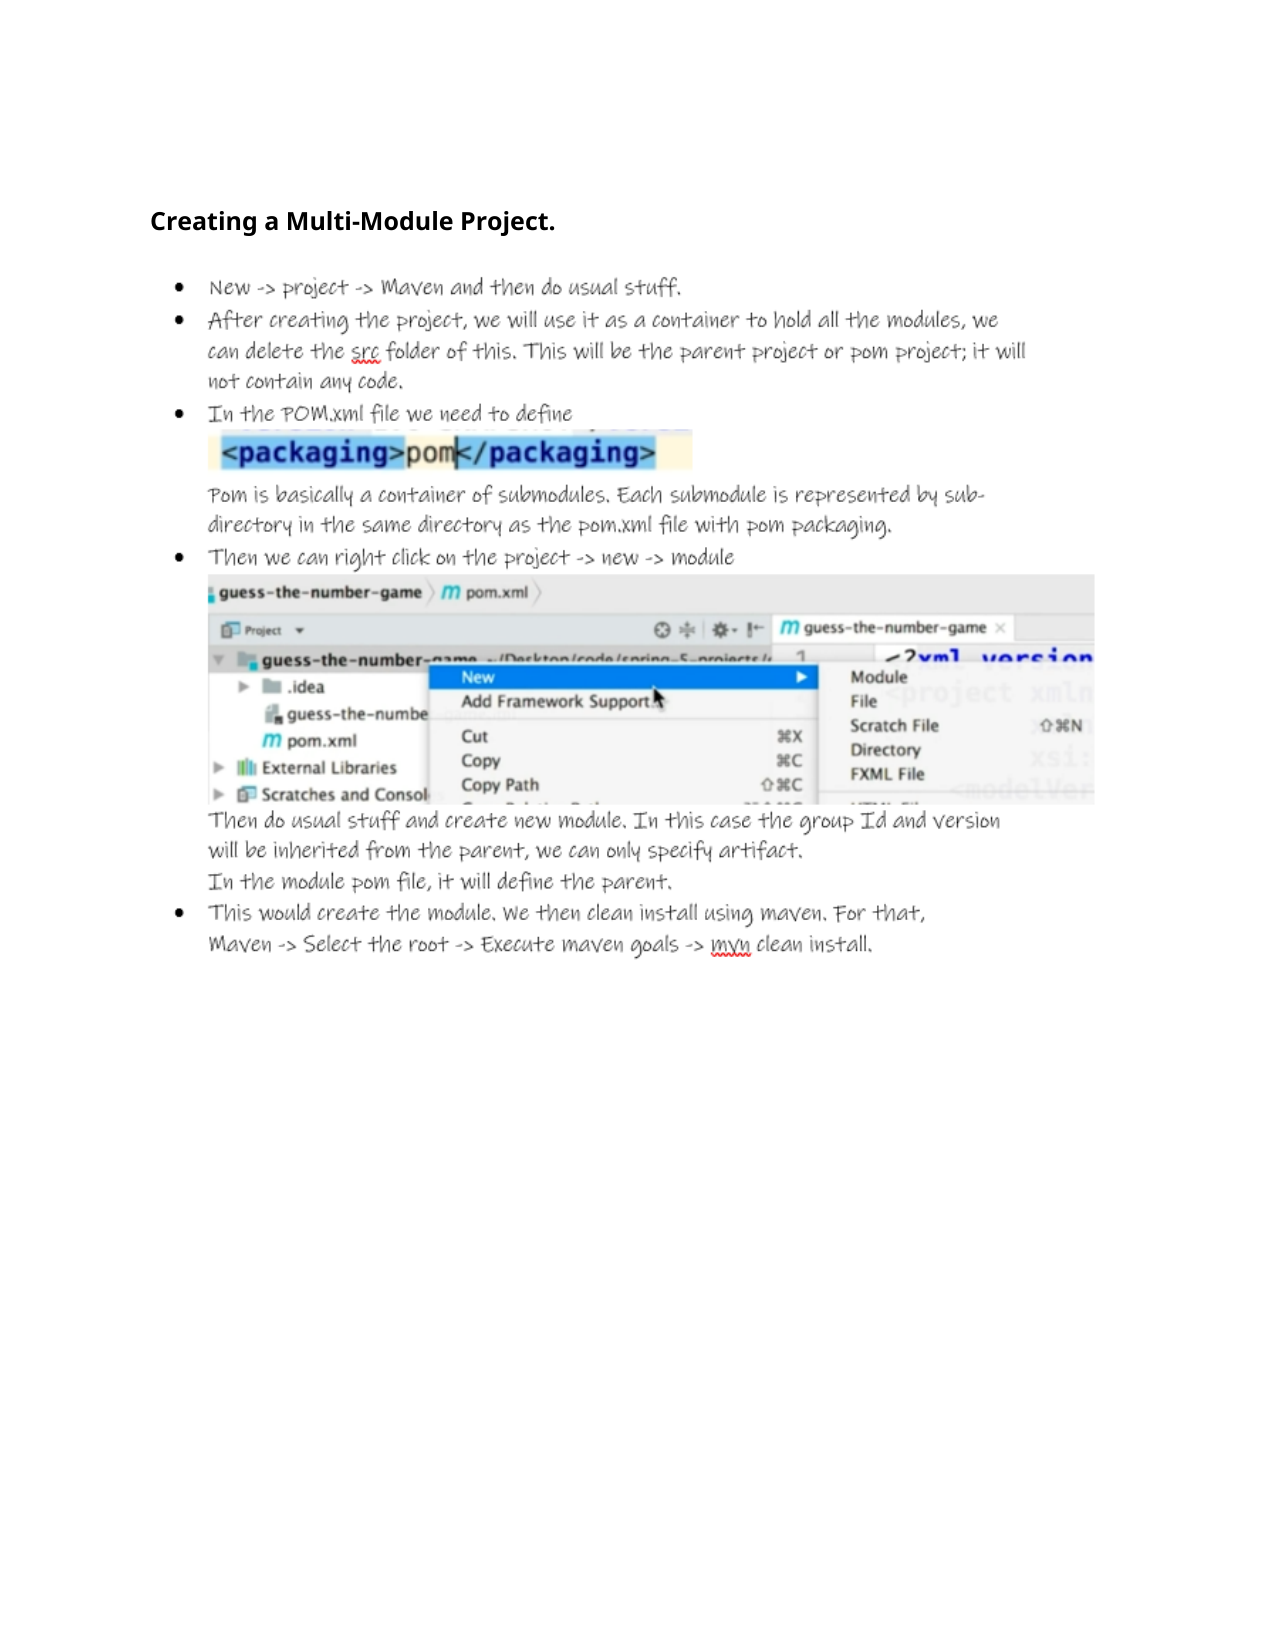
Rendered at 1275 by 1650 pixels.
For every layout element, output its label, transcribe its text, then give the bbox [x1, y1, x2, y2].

picture [150, 256, 1126, 984]
text Creating a Multi-Module Project. [150, 203, 1125, 237]
